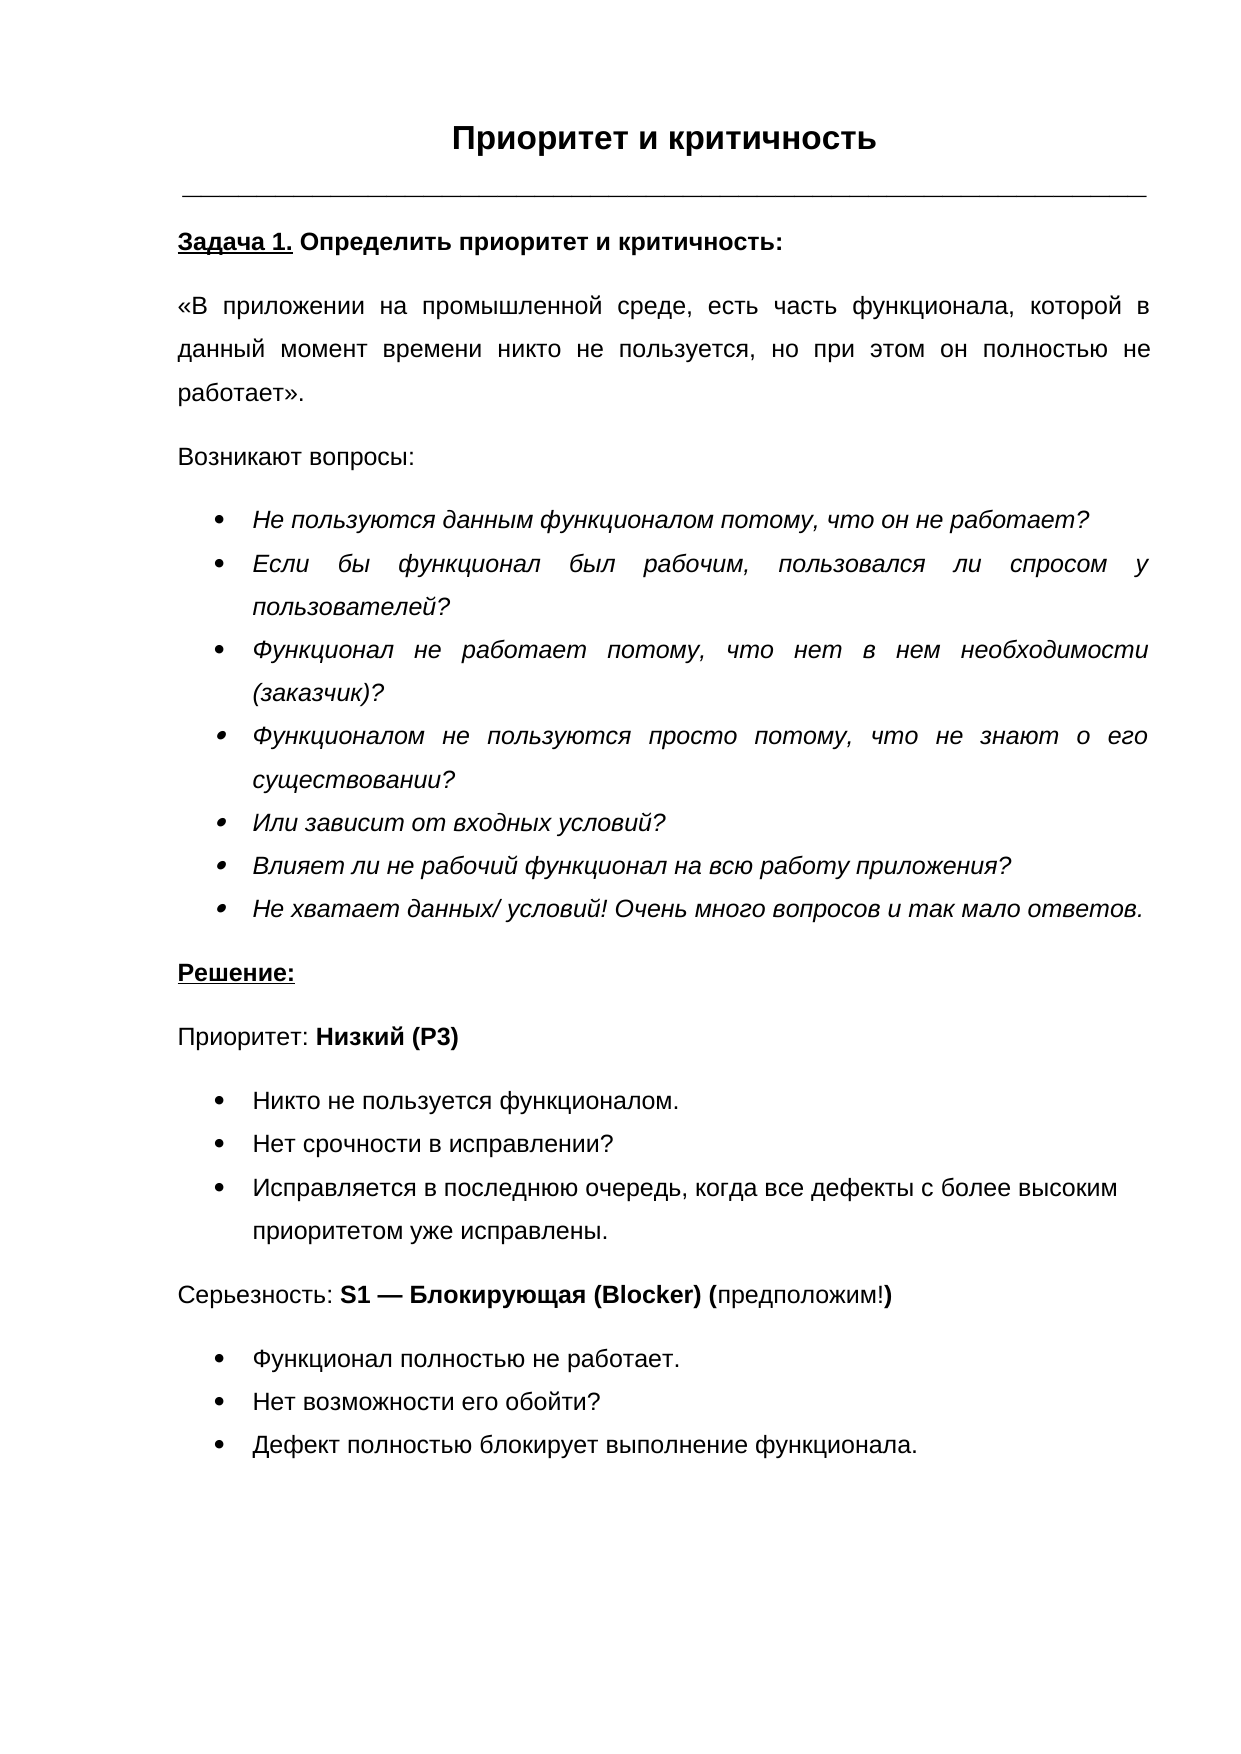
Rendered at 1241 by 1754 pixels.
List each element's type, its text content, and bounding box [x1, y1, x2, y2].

list Функционалом не пользуются просто потому, что не знают о его существовании? [215, 721, 1152, 793]
text Задача 1. Определить приоритет и критичность: [177, 227, 1152, 256]
list Влияет ли не рабочий функционал на всю работу приложения? [215, 851, 1152, 880]
text Приоритет: Низкий (P3) [177, 1022, 1152, 1051]
list Исправляется в последнюю очередь, когда все дефекты с более высоким приоритетом уже исправлены. [215, 1173, 1152, 1244]
list Дефект полностью блокирует выполнение функционала. [215, 1430, 1152, 1459]
text Решение: [177, 958, 1152, 987]
list Никто не пользуется функционалом. [215, 1086, 1152, 1115]
list Не пользуются данным функционалом потому, что он не работает? [215, 505, 1152, 534]
text Приоритет и критичность ____________________________________________________ [177, 118, 1152, 201]
list Нет возможности его обойти? [215, 1387, 1152, 1416]
text Возникают вопросы: [177, 441, 1152, 470]
text «В приложении на промышленной среде, есть часть функционала, которой в данный момент времени никто не пользуется, но при этом он полностью не работает». [177, 291, 1152, 406]
text Серьезность: S1 — Блокирующая (Blocker) (предположим!) [177, 1280, 1152, 1308]
list Функционал не работает потому, что нет в нем необходимости (заказчик)? [215, 635, 1152, 707]
list Не хватает данных/ условий! Очень много вопросов и так мало ответов. [215, 894, 1152, 923]
list Или зависит от входных условий? [215, 808, 1152, 837]
list Нет срочности в исправлении? [215, 1129, 1152, 1158]
list Функционал полностью не работает. [215, 1344, 1152, 1373]
list Если бы функционал был рабочим, пользовался ли спросом у пользователей? [215, 549, 1152, 621]
